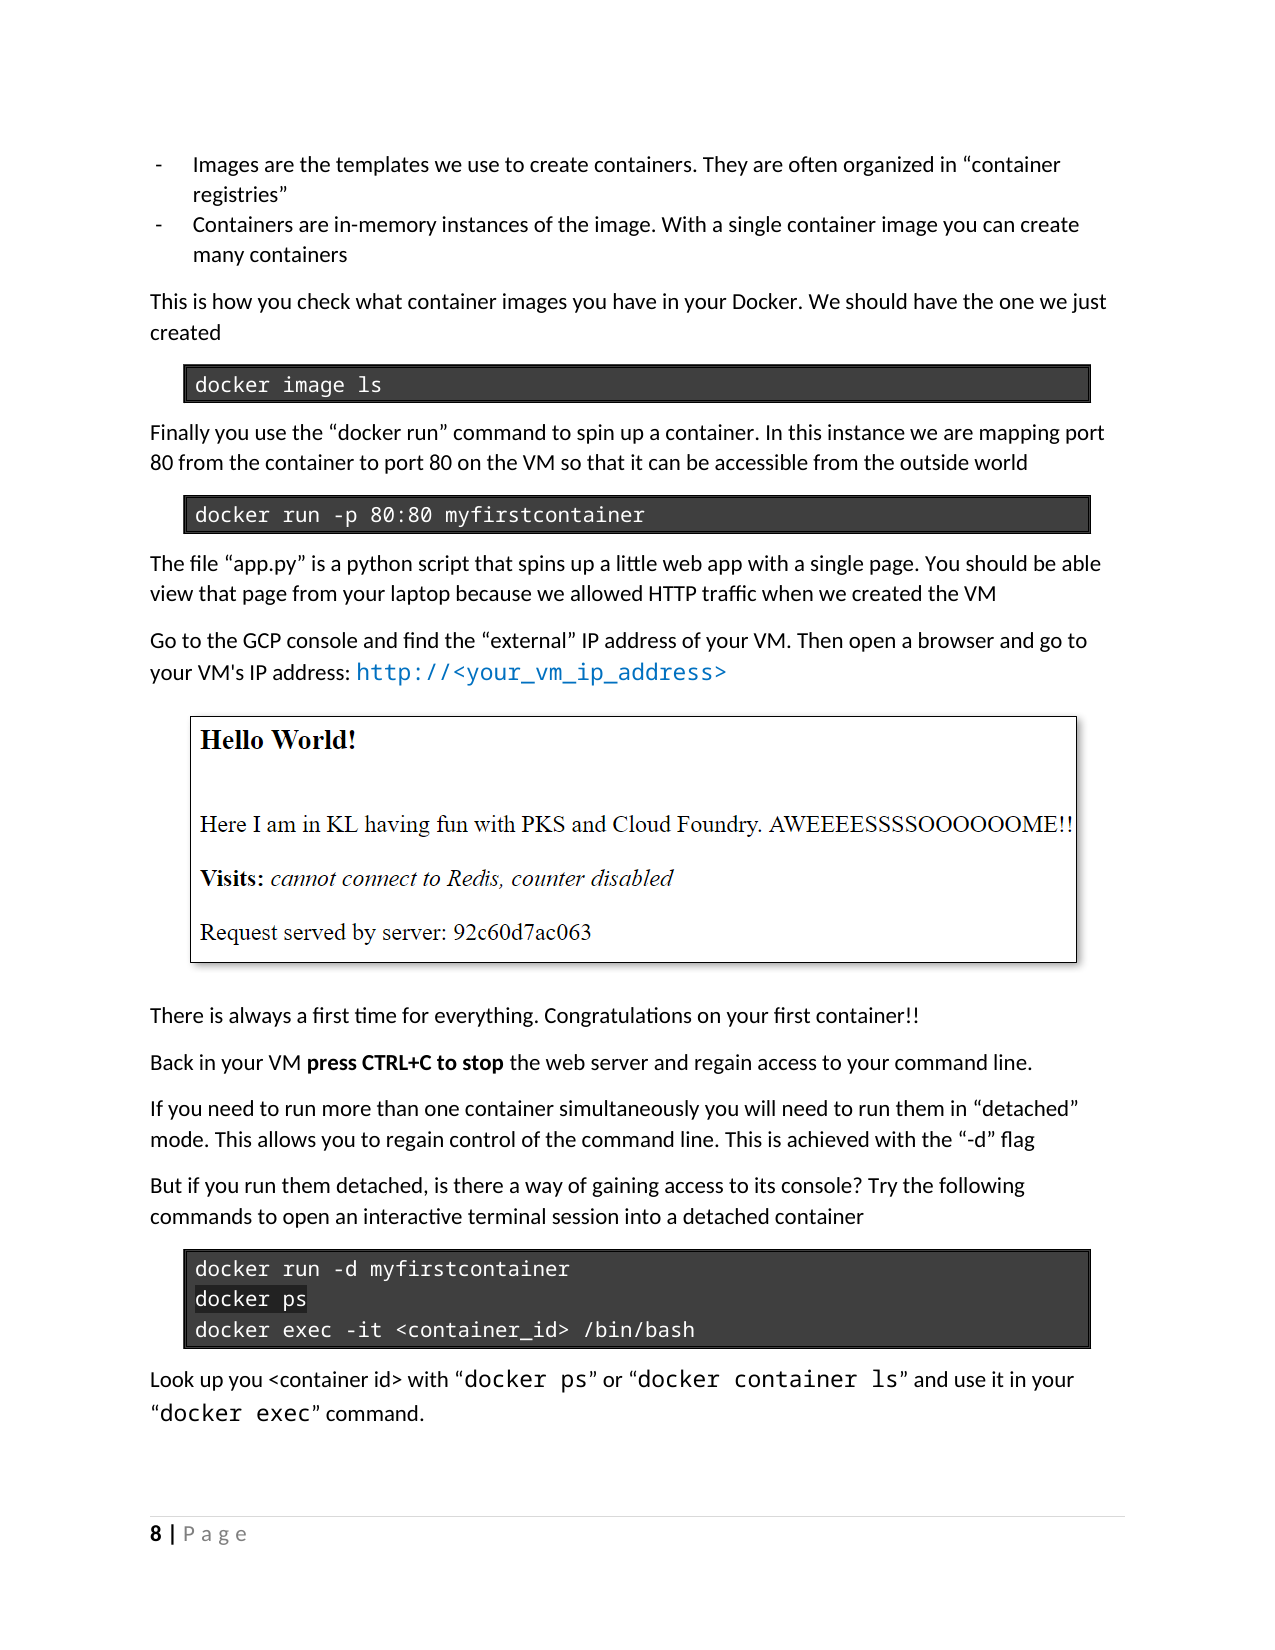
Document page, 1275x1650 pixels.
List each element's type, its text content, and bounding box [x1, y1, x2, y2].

text Finally you use the “docker run” command to spin up a container. In this instance we are mapping port 80 from the container to port 80 on the VM so that it can be accessible from the outside world [150, 418, 1125, 476]
text But if you run them detached, is there a way of gaining access to its console? Try the following commands to open an interactive terminal session into a detached container [150, 1172, 1125, 1230]
text Back in your VM press CTRL+C to stop the web server and regain access to your command line. [150, 1048, 1125, 1076]
list Containers are in-memory instances of the image. With a single container image you can create many containers [155, 210, 1125, 269]
text docker run -p 80:80 myfirstcontainer [187, 498, 1088, 531]
text docker ps [187, 1279, 1088, 1310]
list Images are the templates we use to create containers. They are often organized in “container registries” [155, 150, 1125, 208]
text docker image ls [187, 368, 1088, 400]
text There is always a first time for everything. Congratulations on your first container!! [150, 1001, 1125, 1029]
picture [191, 717, 1076, 962]
text Look up you <container id> with “docker ps” or “docker container ls” and use it in your “docker exec” command. [150, 1363, 1125, 1428]
text Go to the GCP console and find the “external” IP address of your VM. Then open a browser and go to your VM's IP address: http://<your_vm_ip_address> [150, 626, 1125, 688]
text The file “app.py” is a python script that spins up a little web app with a single page. You should be able view that page from your laptop because we allowed HTTP traffic when we created the VM [150, 549, 1125, 607]
text This is how you check what container images you have in your Docker. We should have the one we just created [150, 287, 1125, 346]
text docker run -d myfirstcontainer [187, 1252, 1088, 1279]
text docker exec -it <container_id> /bin/bash [187, 1310, 1088, 1346]
text If you need to run more than one container simultaneously you will need to run them in “detached” mode. This allows you to regain control of the command line. This is achieved with the “-d” flag [150, 1094, 1125, 1153]
